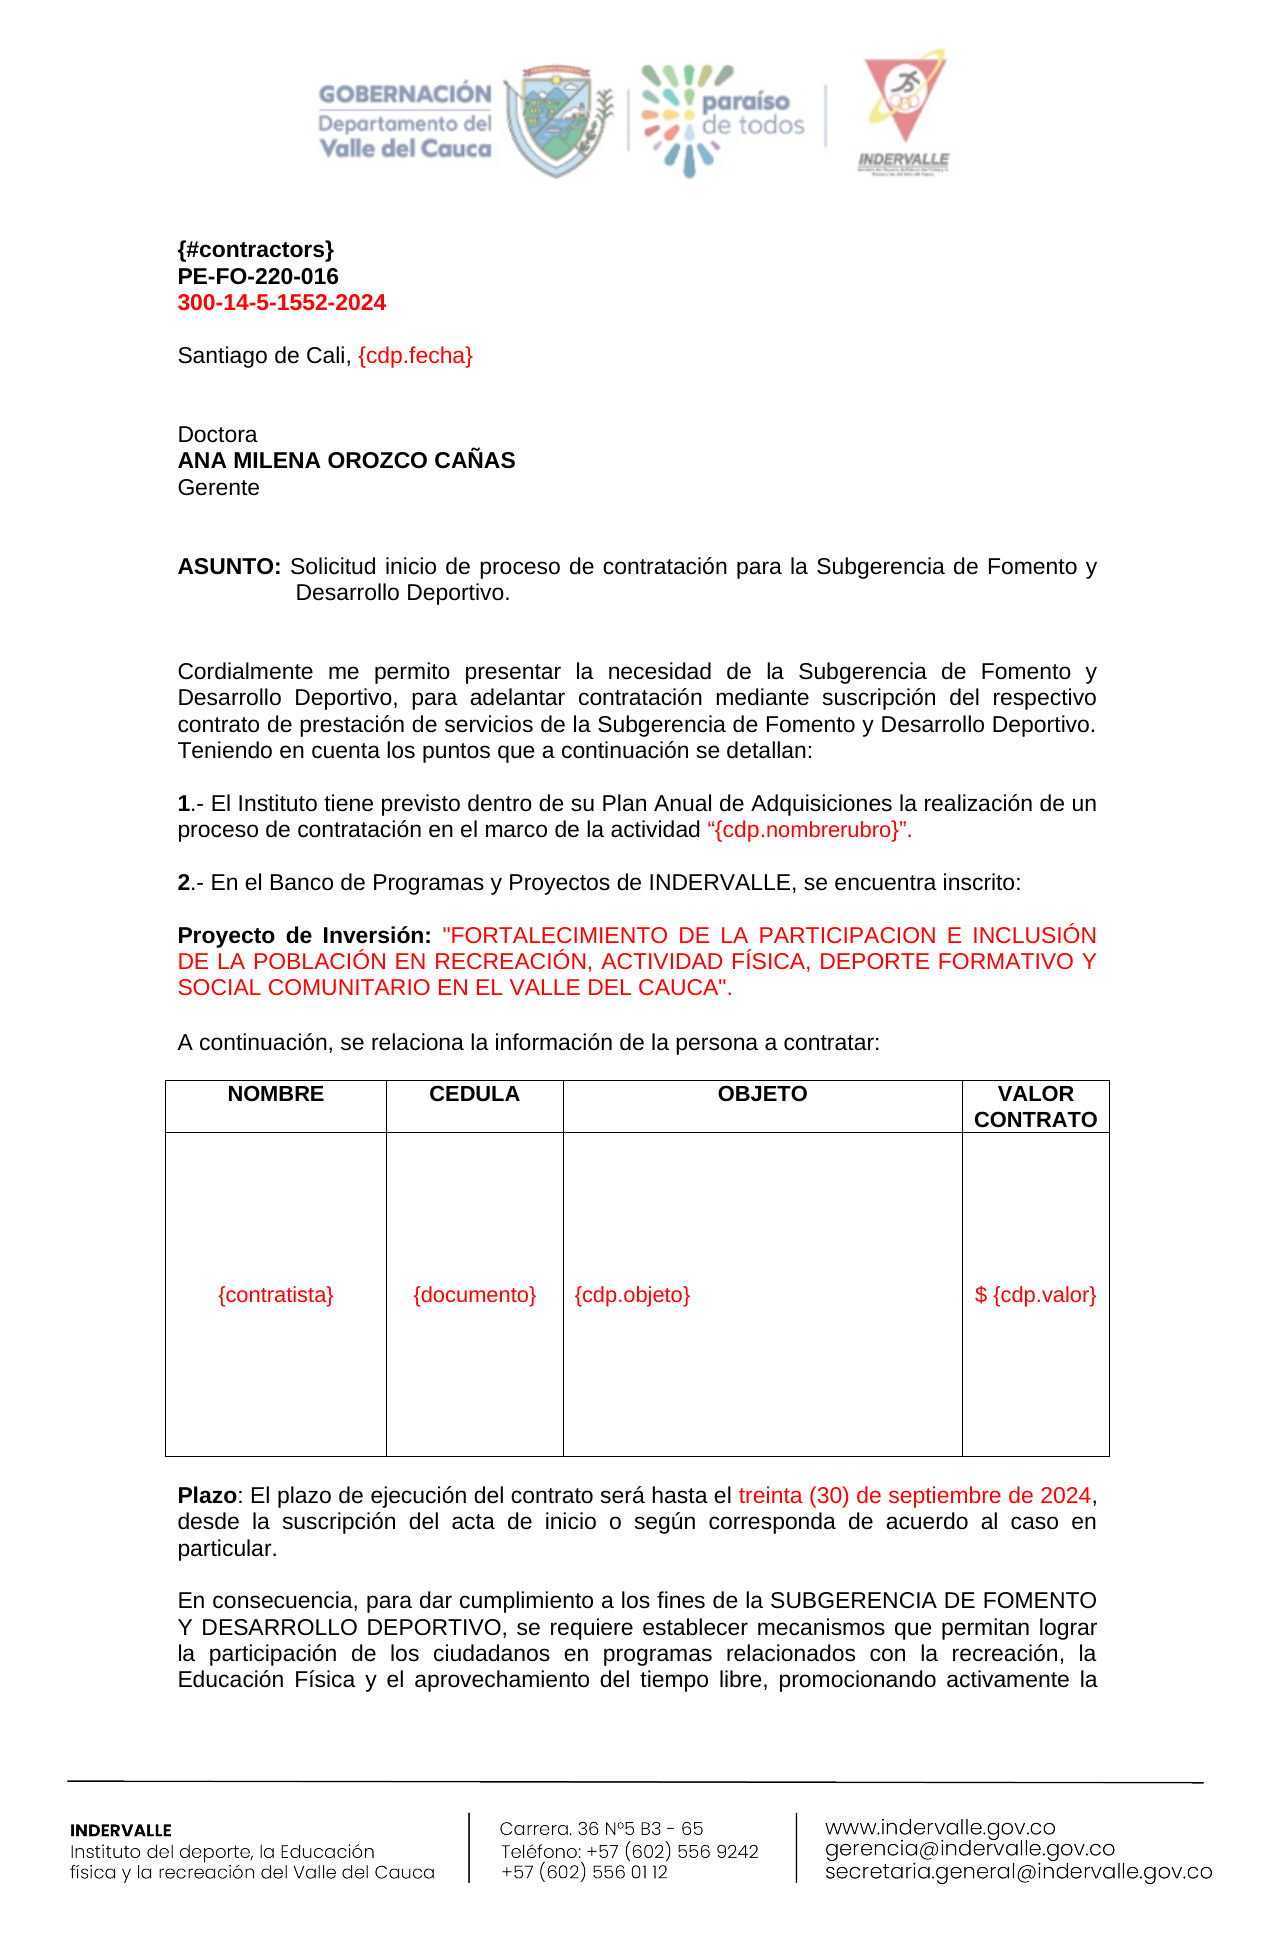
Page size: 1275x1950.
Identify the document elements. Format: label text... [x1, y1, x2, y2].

table_header CEDULA [387, 1081, 563, 1132]
text A continuación, se relaciona la información de la persona a contratar: [177, 1029, 1098, 1055]
text 1.- El Instituto tiene previsto dentro de su Plan Anual de Adquisiciones la realización de un proceso de contratación en el marco de la actividad “{cdp.nombrerubro}”. [177, 790, 1098, 842]
text ASUNTO: Solicitud inicio de proceso de contratación para la Subgerencia de Fomento y Desarrollo Deportivo. [177, 553, 1098, 605]
text 2.- En el Banco de Programas y Proyectos de INDERVALLE, se encuentra inscrito: [177, 869, 1098, 895]
table_header VALOR CONTRATO [963, 1081, 1109, 1132]
text Santiago de Cali, {cdp.fecha} [177, 342, 1098, 368]
picture [0, 1714, 1275, 1950]
text ANA MILENA OROZCO CAÑAS [177, 447, 1098, 473]
table_cell {documento} [387, 1133, 563, 1456]
text Gerente [177, 473, 1098, 500]
text 300-14-5-1552-2024 [177, 289, 1098, 315]
picture [283, 23, 992, 190]
table_header NOMBRE [166, 1081, 386, 1132]
table_cell $ {cdp.valor} [963, 1133, 1109, 1456]
text Proyecto de Inversión: "FORTALECIMIENTO DE LA PARTICIPACION E INCLUSIÓN DE LA POBLACIÓN EN RECREACIÓN, ACTIVIDAD FÍSICA, DEPORTE FORMATIVO Y SOCIAL COMUNITARIO EN EL VALLE DEL CAUCA". [177, 922, 1098, 1001]
text Doctora [177, 421, 1098, 447]
text Cordialmente me permito presentar la necesidad de la Subgerencia de Fomento y Desarrollo Deportivo, para adelantar contratación mediante suscripción del respectivo contrato de prestación de servicios de la Subgerencia de Fomento y Desarrollo Deportivo. Teniendo en cuenta los puntos que a continuación se detallan: [177, 658, 1098, 763]
text PE-FO-220-016 [177, 263, 1098, 289]
text {#contractors} [177, 236, 1098, 263]
table_cell {cdp.objeto} [564, 1133, 962, 1456]
text Plazo: El plazo de ejecución del contrato será hasta el treinta (30) de septiembre de 2024, desde la suscripción del acta de inicio o según corresponda de acuerdo al caso en particular. [177, 1482, 1098, 1561]
table_header OBJETO [564, 1081, 962, 1132]
table_cell {contratista} [166, 1133, 386, 1456]
